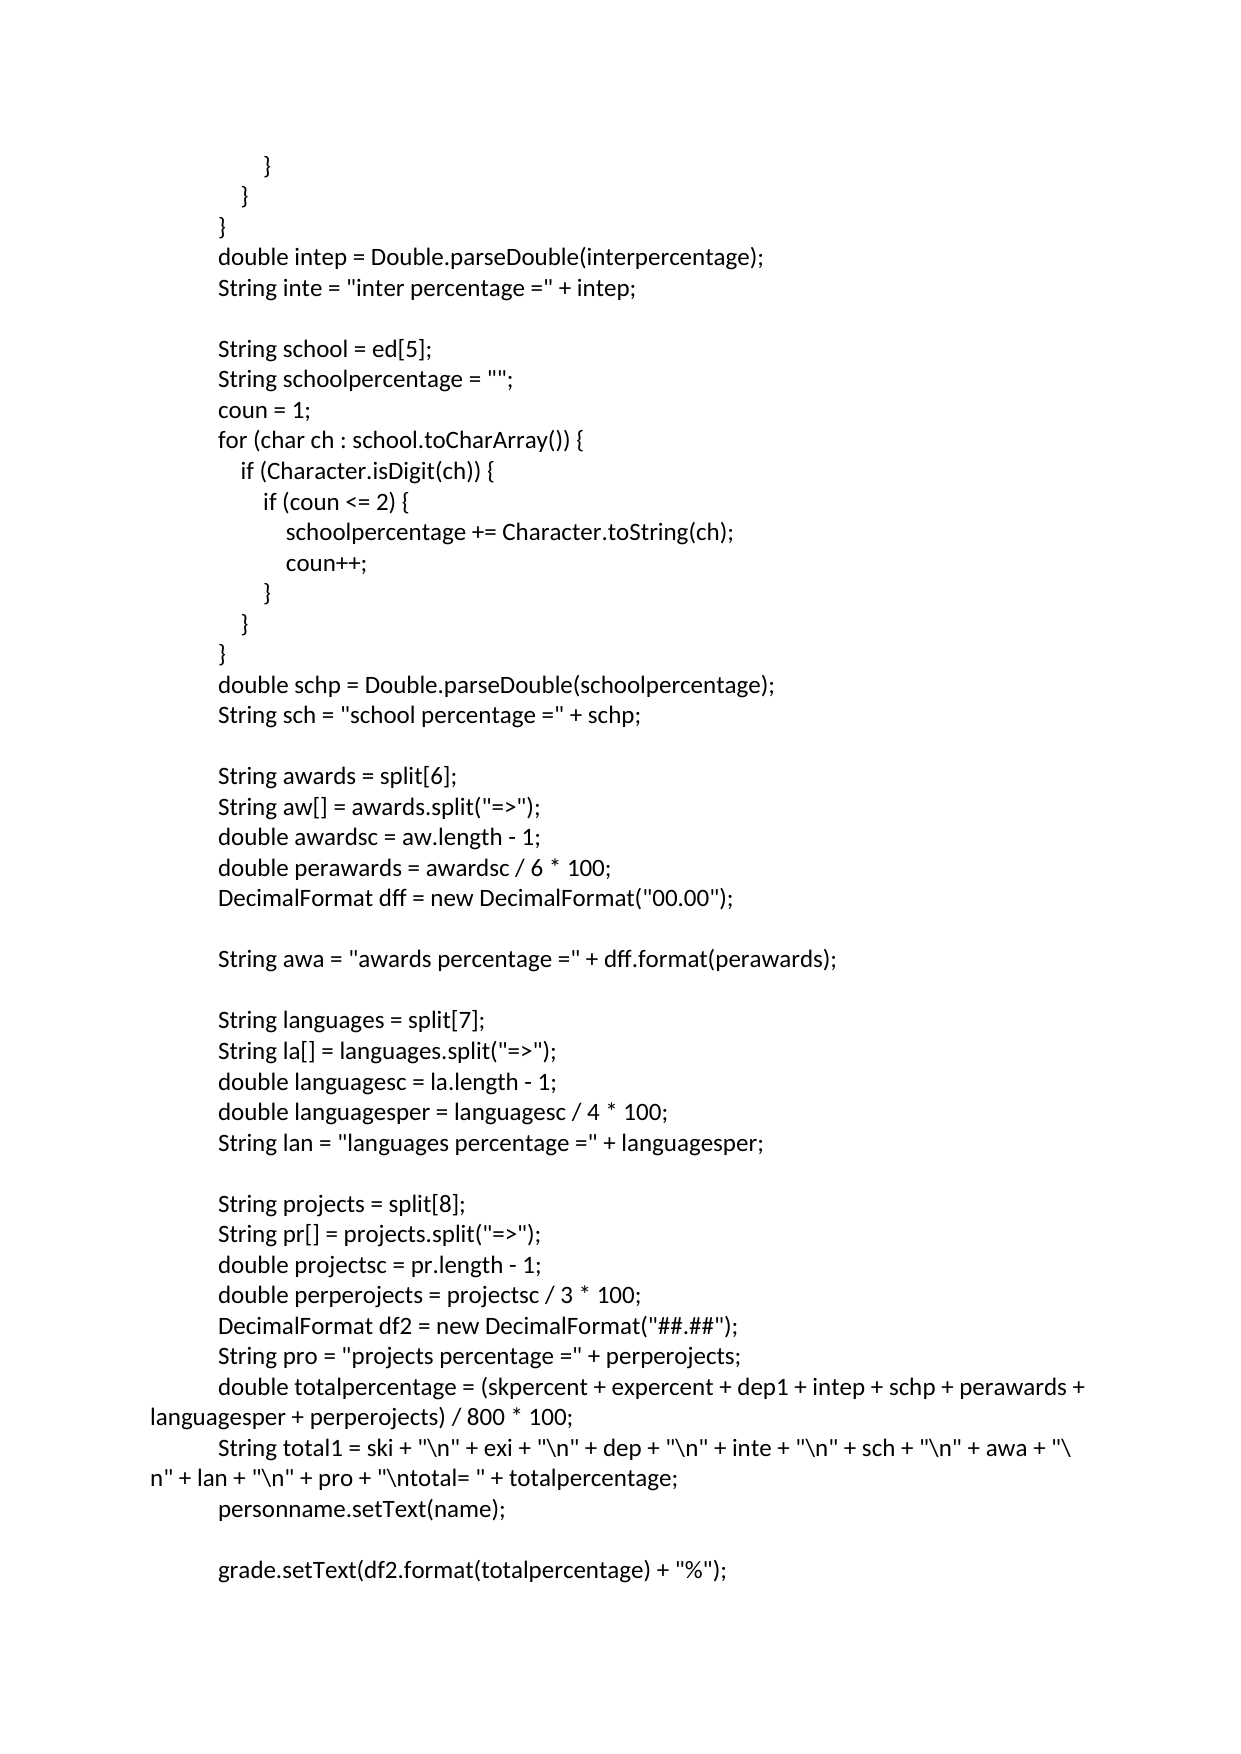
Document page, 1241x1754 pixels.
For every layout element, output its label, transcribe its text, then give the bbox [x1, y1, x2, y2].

text String la[] = languages.split("=>"); [150, 1035, 1090, 1066]
text double schp = Double.parseDouble(schoolpercentage); [150, 669, 1090, 699]
text double projectsc = pr.length - 1; [150, 1249, 1090, 1279]
text } [150, 577, 1090, 608]
text String sch = "school percentage =" + schp; [150, 699, 1090, 730]
text personname.setText(name); [150, 1493, 1090, 1523]
text String pro = "projects percentage =" + perperojects; [150, 1340, 1090, 1371]
text String school = ed[5]; [150, 333, 1090, 364]
text String total1 = ski + "\n" + exi + "\n" + dep + "\n" + inte + "\n" + sch + "\n" + awa + "\n" + lan + "\n" + pro + "\ntotal= " + totalpercentage; [150, 1432, 1090, 1493]
text String awa = "awards percentage =" + dff.format(perawards); [150, 943, 1090, 974]
text } [150, 638, 1090, 669]
text String pr[] = projects.split("=>"); [150, 1218, 1090, 1249]
text } [150, 181, 1090, 211]
text double perperojects = projectsc / 3 * 100; [150, 1279, 1090, 1310]
text String awards = split[6]; [150, 760, 1090, 791]
text schoolpercentage += Character.toString(ch); [150, 516, 1090, 547]
text if (coun <= 2) { [150, 486, 1090, 516]
text } [150, 211, 1090, 242]
text grade.setText(df2.format(totalpercentage) + "%"); [150, 1554, 1090, 1584]
text double awardsc = aw.length - 1; [150, 821, 1090, 852]
text } [150, 150, 1090, 181]
text String aw[] = awards.split("=>"); [150, 791, 1090, 821]
text for (char ch : school.toCharArray()) { [150, 425, 1090, 455]
text DecimalFormat df2 = new DecimalFormat("##.##"); [150, 1310, 1090, 1340]
text } [150, 608, 1090, 638]
text if (Character.isDigit(ch)) { [150, 455, 1090, 486]
text coun++; [150, 547, 1090, 577]
text double perawards = awardsc / 6 * 100; [150, 852, 1090, 882]
text double totalpercentage = (skpercent + expercent + dep1 + intep + schp + perawards + languagesper + perperojects) / 800 * 100; [150, 1371, 1090, 1432]
text double languagesc = la.length - 1; [150, 1066, 1090, 1096]
text DecimalFormat dff = new DecimalFormat("00.00"); [150, 882, 1090, 913]
text double languagesper = languagesc / 4 * 100; [150, 1096, 1090, 1127]
text double intep = Double.parseDouble(interpercentage); [150, 242, 1090, 272]
text String schoolpercentage = ""; [150, 364, 1090, 394]
text String inte = "inter percentage =" + intep; [150, 272, 1090, 303]
text String projects = split[8]; [150, 1188, 1090, 1218]
text String languages = split[7]; [150, 1004, 1090, 1035]
text coun = 1; [150, 394, 1090, 425]
text String lan = "languages percentage =" + languagesper; [150, 1127, 1090, 1157]
